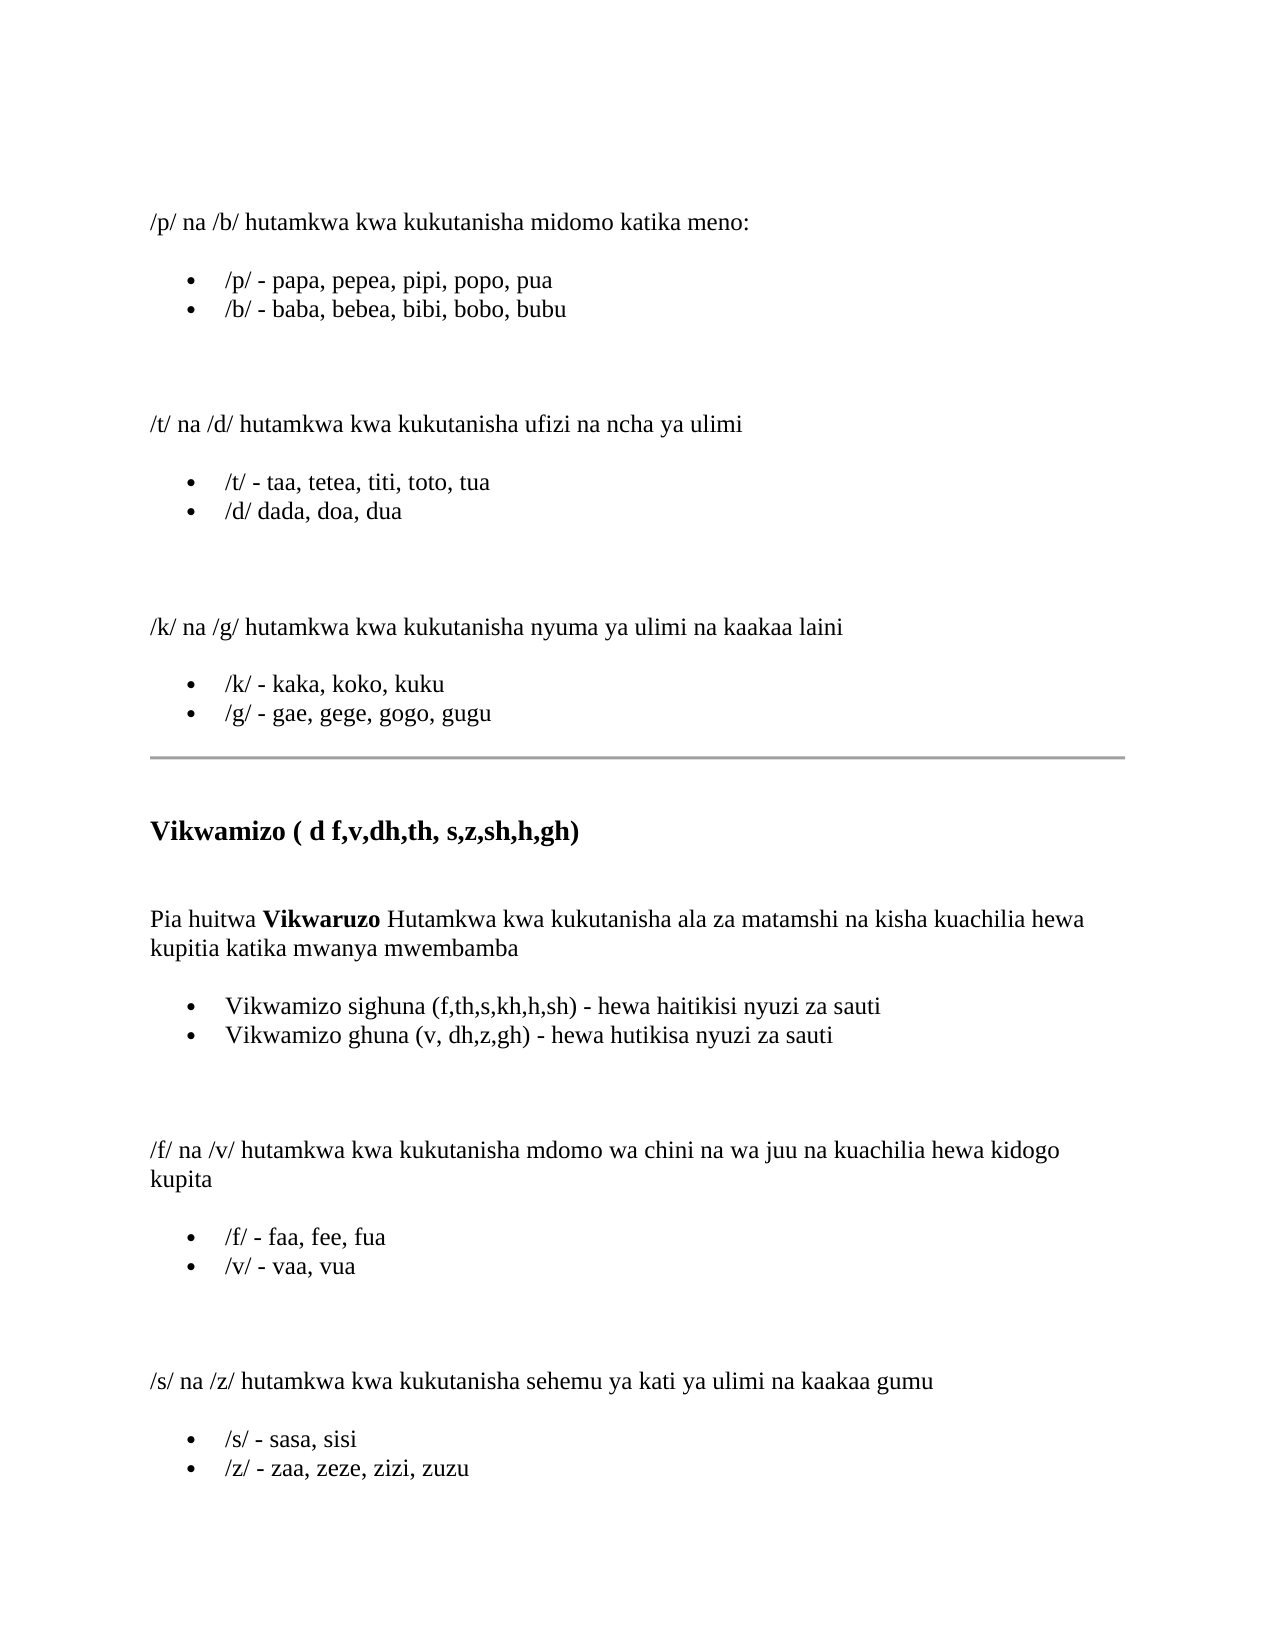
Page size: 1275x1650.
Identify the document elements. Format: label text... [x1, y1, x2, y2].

list Vikwamizo sighuna (f,th,s,kh,h,sh) - hewa haitikisi nyuzi za sauti [187, 991, 1125, 1020]
text /f/ na /v/ hutamkwa kwa kukutanisha mdomo wa chini na wa juu na kuachilia hewa kidogo kupita [150, 1078, 1125, 1193]
list /p/ - papa, pepea, pipi, popo, pua [187, 265, 1125, 294]
text /t/ na /d/ hutamkwa kwa kukutanisha ufizi na ncha ya ulimi [150, 352, 1125, 438]
text /k/ na /g/ hutamkwa kwa kukutanisha nyuma ya ulimi na kaakaa laini [150, 554, 1125, 640]
text Vikwamizo ( d f,v,dh,th, s,z,sh,h,gh) [150, 814, 1125, 847]
list /b/ - baba, bebea, bibi, bobo, bubu [187, 294, 1125, 323]
list /v/ - vaa, vua [187, 1251, 1125, 1279]
list /t/ - taa, tetea, titi, toto, tua [187, 467, 1125, 496]
list /f/ - faa, fee, fua [187, 1222, 1125, 1251]
text /p/ na /b/ hutamkwa kwa kukutanisha midomo katika meno: [150, 150, 1125, 236]
list /z/ - zaa, zeze, zizi, zuzu [187, 1453, 1125, 1482]
list /g/ - gae, gege, gogo, gugu [187, 698, 1125, 727]
list /d/ dada, doa, dua [187, 496, 1125, 525]
text /s/ na /z/ hutamkwa kwa kukutanisha sehemu ya kati ya ulimi na kaakaa gumu [150, 1309, 1125, 1395]
list /k/ - kaka, koko, kuku [187, 669, 1125, 698]
text Pia huitwa Vikwaruzo Hutamkwa kwa kukutanisha ala za matamshi na kisha kuachilia hewa kupitia katika mwanya mwembamba [150, 876, 1125, 962]
list /s/ - sasa, sisi [187, 1424, 1125, 1453]
list Vikwamizo ghuna (v, dh,z,gh) - hewa hutikisa nyuzi za sauti [187, 1020, 1125, 1049]
